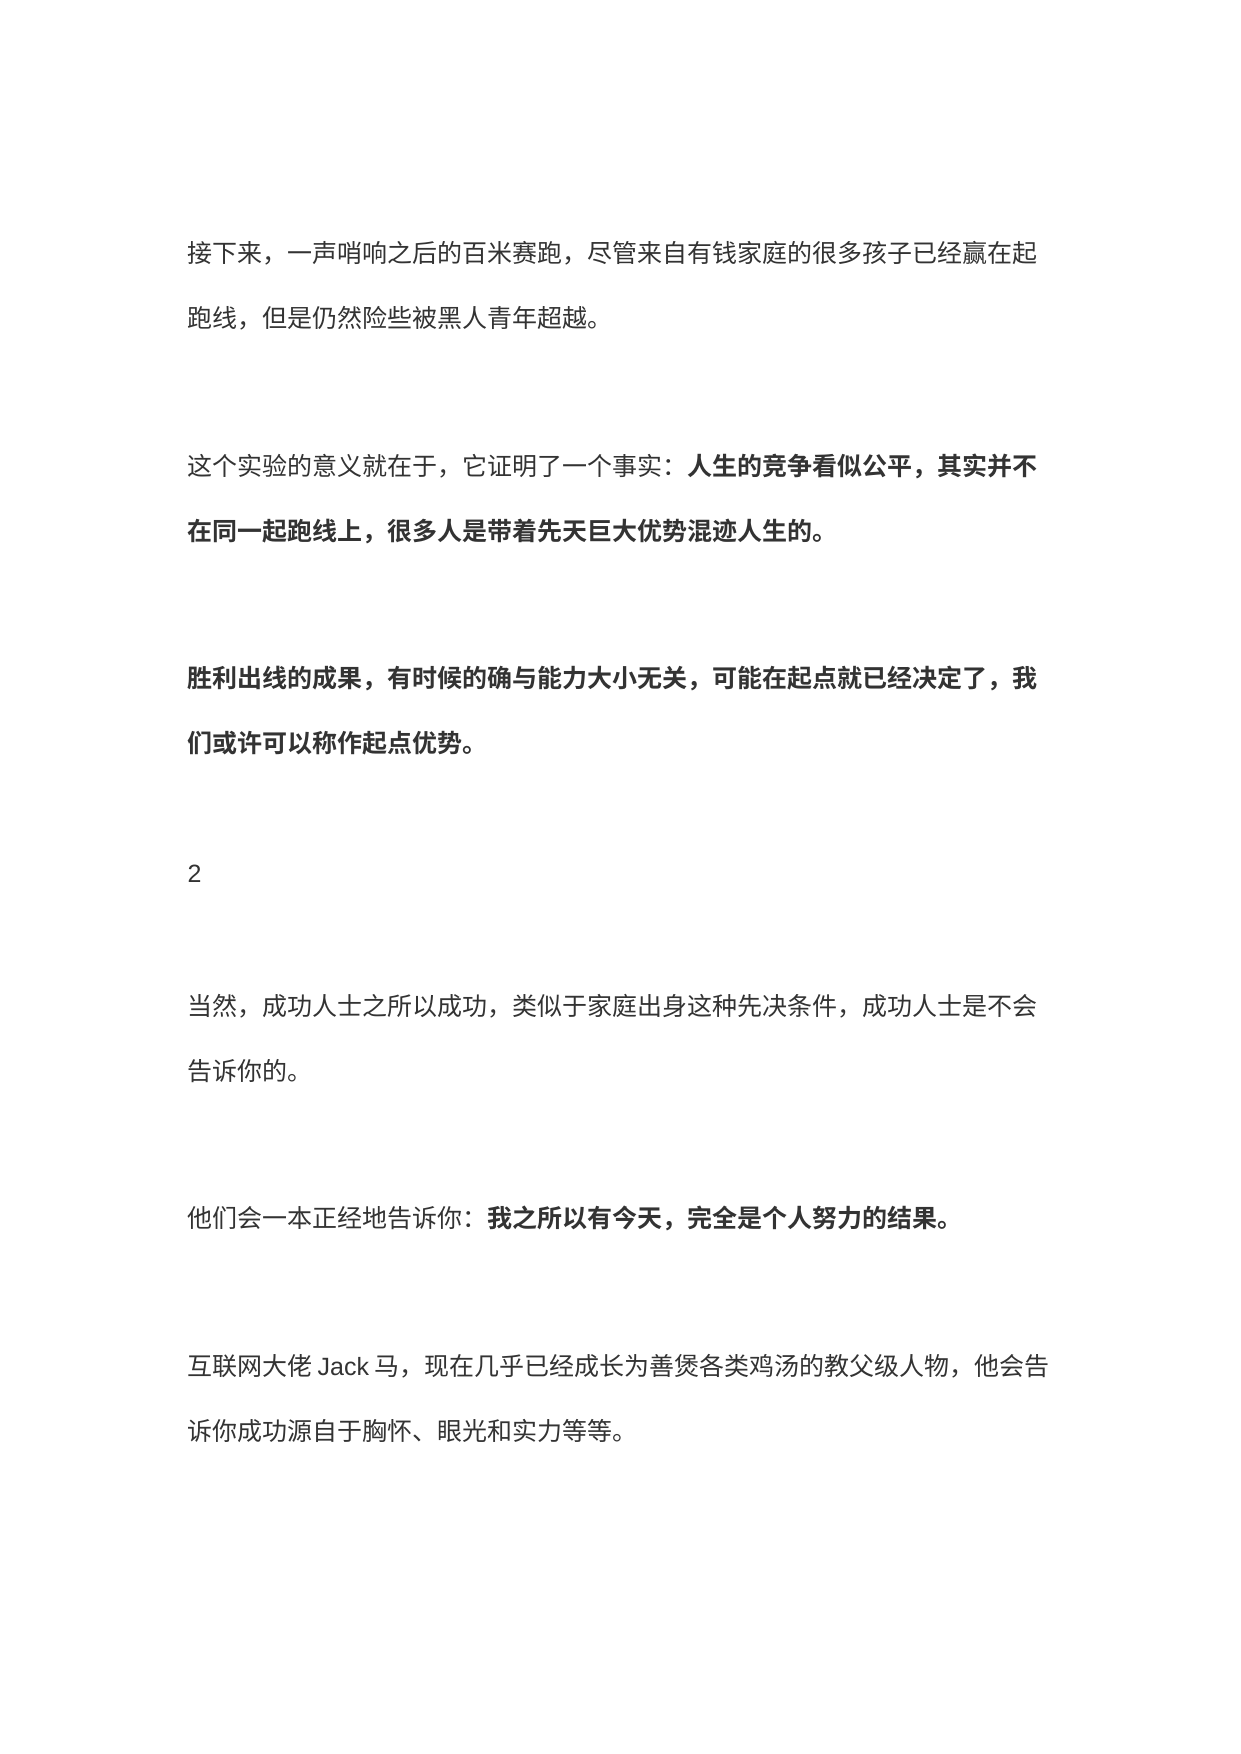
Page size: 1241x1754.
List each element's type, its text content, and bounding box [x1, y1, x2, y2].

text 接下来，一声哨响之后的百米赛跑，尽管来自有钱家庭的很多孩子已经赢在起跑线，但是仍然险些被黑人青年超越。 [187, 219, 1053, 349]
text 他们会一本正经地告诉你：我之所以有今天，完全是个人努力的结果。 [187, 1184, 1053, 1249]
text 这个实验的意义就在于，它证明了一个事实：人生的竞争看似公平，其实并不在同一起跑线上，很多人是带着先天巨大优势混迹人生的。 [187, 432, 1053, 562]
text 胜利出线的成果，有时候的确与能力大小无关，可能在起点就已经决定了，我们或许可以称作起点优势。 [187, 644, 1053, 774]
text 互联网大佬Jack马，现在几乎已经成长为善煲各类鸡汤的教父级人物，他会告诉你成功源自于胸怀、眼光和实力等等。 [187, 1332, 1053, 1462]
text 2 [187, 857, 1053, 889]
text 当然，成功人士之所以成功，类似于家庭出身这种先决条件，成功人士是不会告诉你的。 [187, 972, 1053, 1102]
